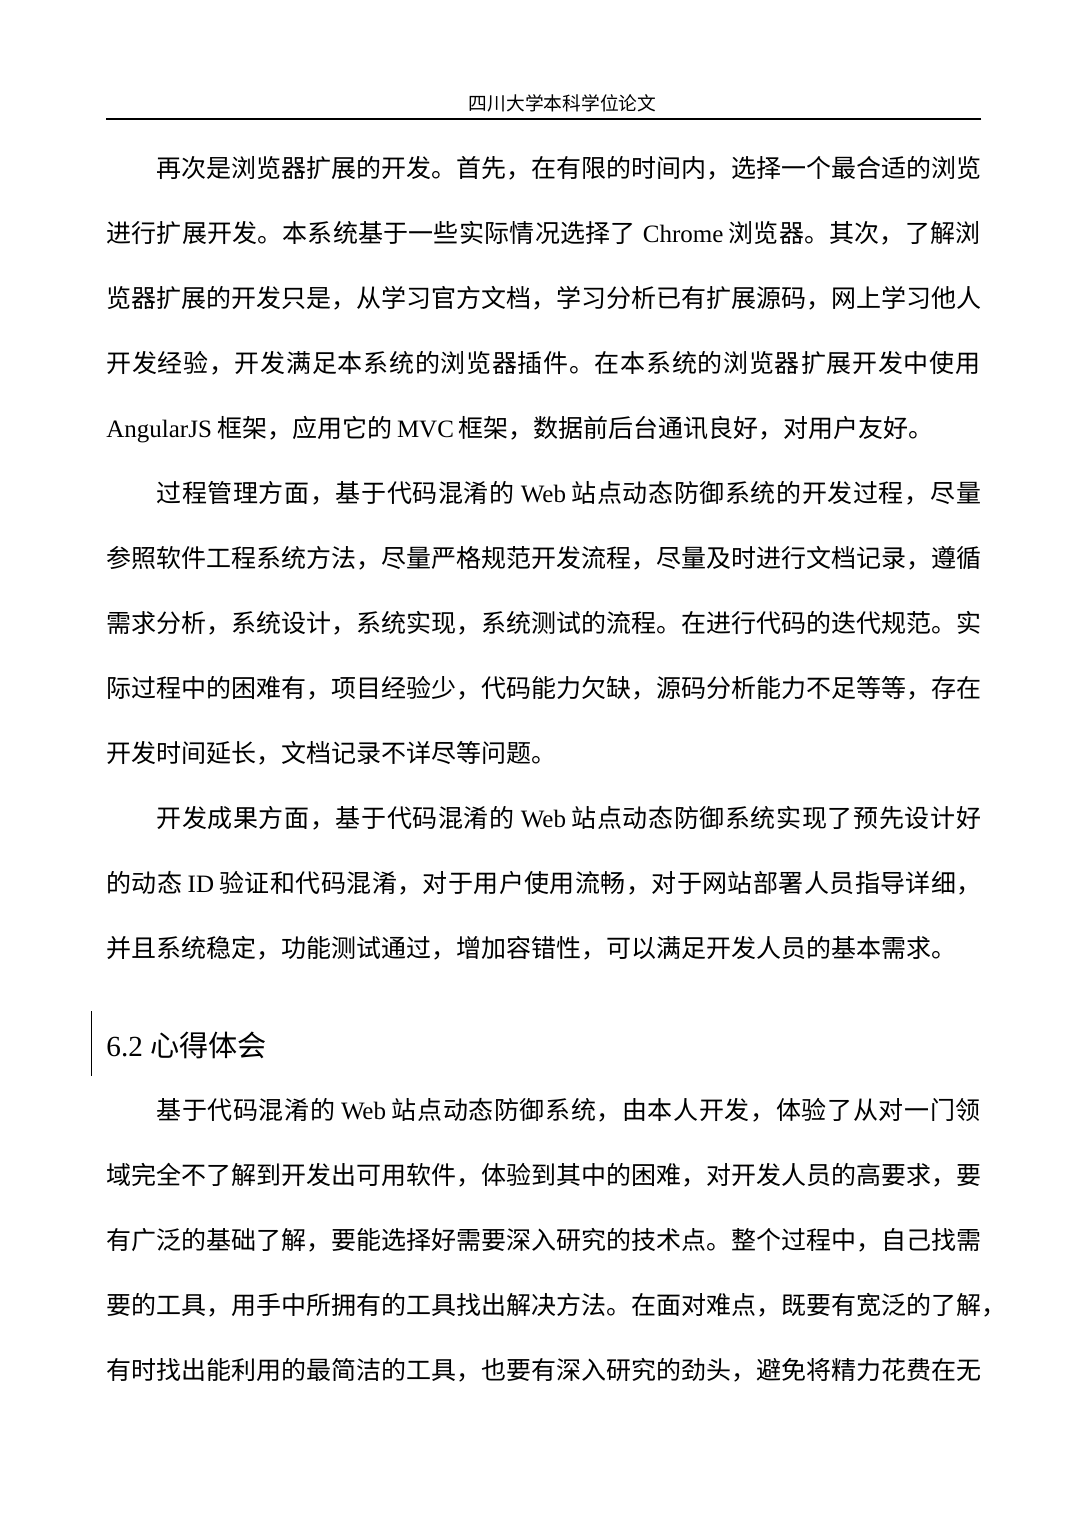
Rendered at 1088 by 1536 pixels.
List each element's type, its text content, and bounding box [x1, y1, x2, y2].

text 过程管理方面，基于代码混淆的Web站点动态防御系统的开发过程，尽量参照软件工程系统方法，尽量严格规范开发流程，尽量及时进行文档记录，遵循需求分析，系统设计，系统实现，系统测试的流程。在进行代码的迭代规范。实际过程中的困难有，项目经验少，代码能力欠缺，源码分析能力不足等等，存在开发时间延长，文档记录不详尽等问题。 [106, 459, 981, 784]
text 6.2 心得体会 [106, 1011, 981, 1076]
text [106, 1076, 981, 1401]
text 再次是浏览器扩展的开发。首先，在有限的时间内，选择一个最合适的浏览进行扩展开发。本系统基于一些实际情况选择了Chrome浏览器。其次，了解浏览器扩展的开发只是，从学习官方文档，学习分析已有扩展源码，网上学习他人开发经验，开发满足本系统的浏览器插件。在本系统的浏览器扩展开发中使用AngularJS框架，应用它的MVC框架，数据前后台通讯良好，对用户友好。 [106, 134, 981, 459]
text 开发成果方面，基于代码混淆的Web站点动态防御系统实现了预先设计好的动态ID验证和代码混淆，对于用户使用流畅，对于网站部署人员指导详细，并且系统稳定，功能测试通过，增加容错性，可以满足开发人员的基本需求。 [106, 784, 981, 979]
